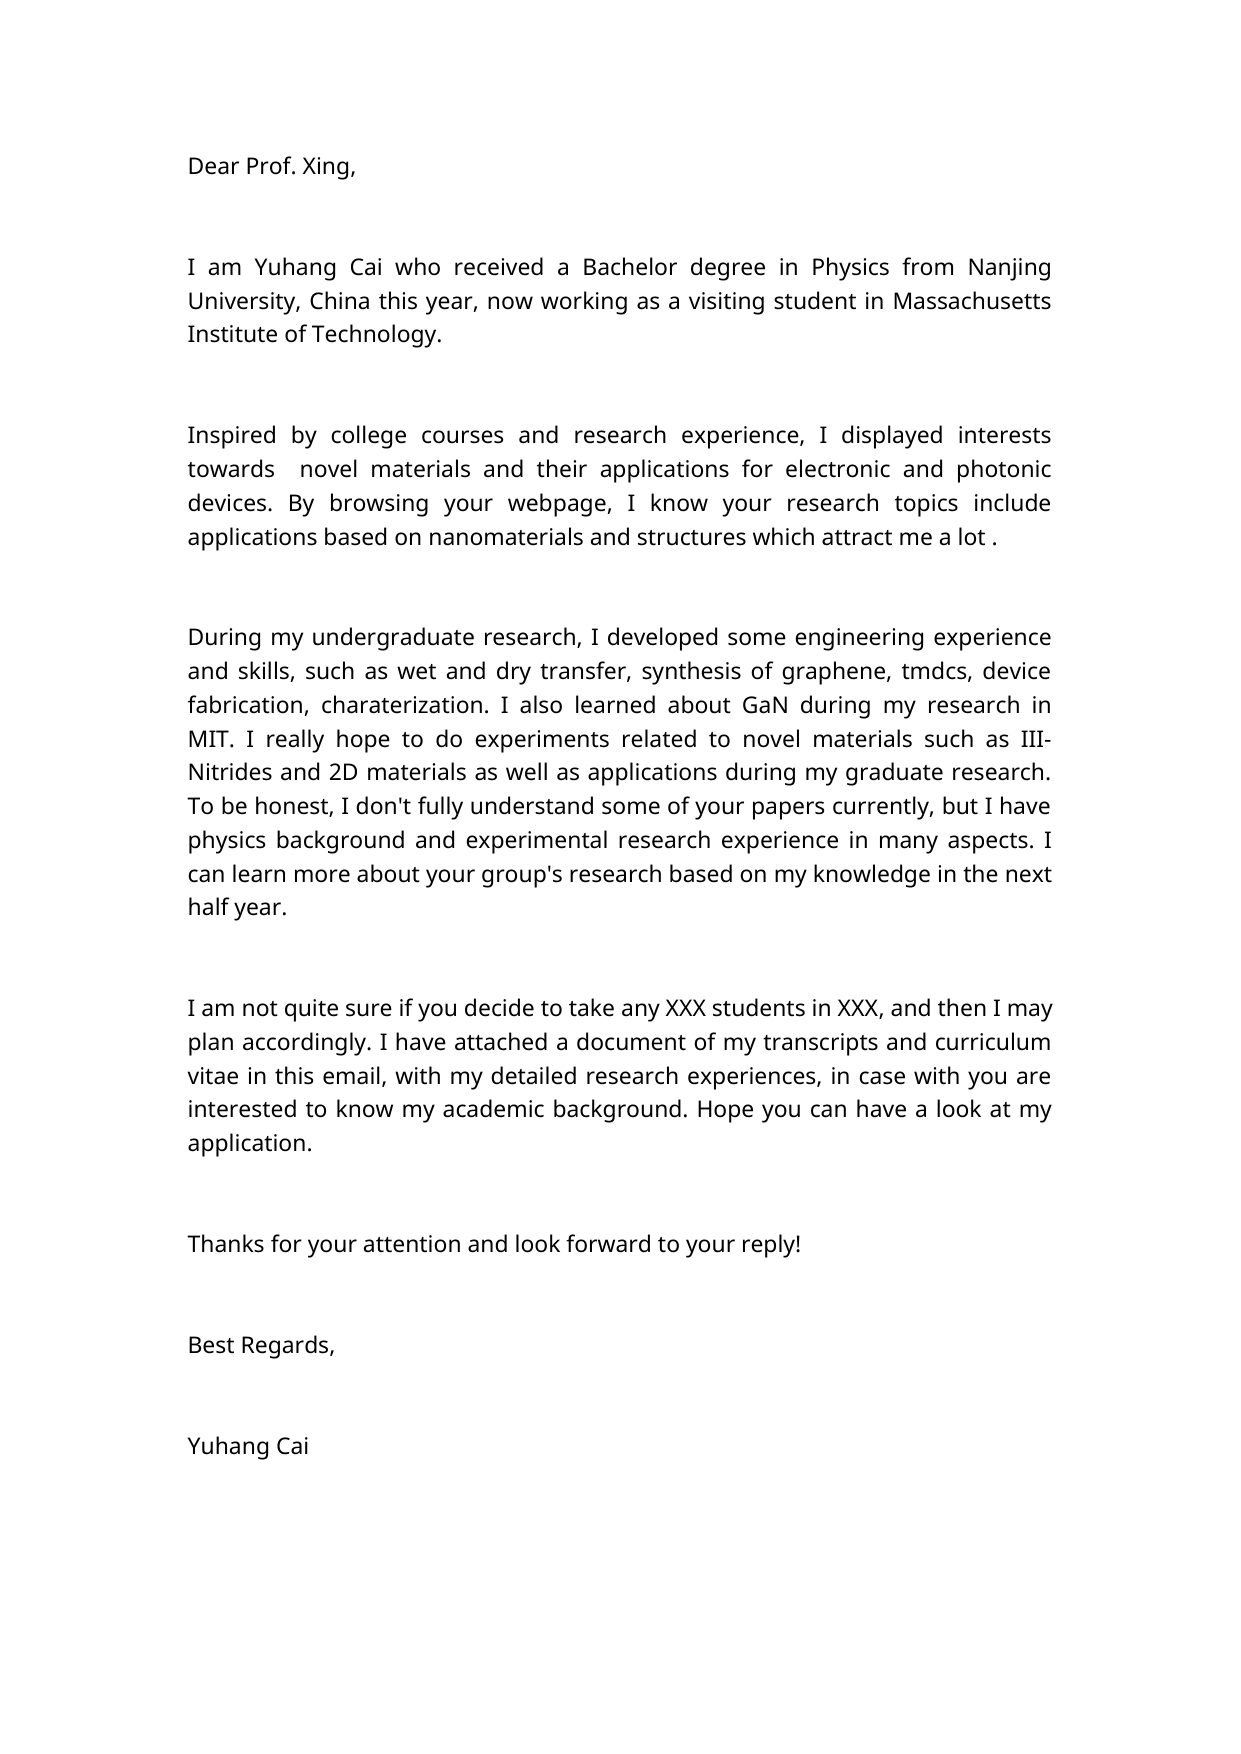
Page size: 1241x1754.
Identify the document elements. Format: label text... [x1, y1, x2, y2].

text Best Regards, [187, 1329, 1053, 1360]
text Yuhang Cai [187, 1429, 1053, 1461]
text During my undergraduate research, I developed some engineering experience and skills, such as wet and dry transfer, synthesis of graphene, tmdcs, device fabrication, charaterization. I also learned about GaN during my research in MIT. I really hope to do experiments related to novel materials such as III-Nitrides and 2D materials as well as applications during my graduate research. To be honest, I don't fully understand some of your papers currently, but I have physics background and experimental research experience in many aspects. I can learn more about your group's research based on my knowledge in the next half year. [187, 621, 1053, 922]
text I am not quite sure if you decide to take any XXX students in XXX, and then I may plan accordingly. I have attached a document of my transcripts and curriculum vitae in this email, with my detailed research experiences, in case with you are interested to know my academic background. Hope you can have a look at my application. [187, 992, 1053, 1158]
text Thanks for your attention and look forward to your reply! [187, 1228, 1053, 1259]
text Dear Prof. Xing, [187, 150, 1053, 181]
text Inspired by college courses and research experience, I displayed interests towards novel materials and their applications for electronic and photonic devices. By browsing your webpage, I know your research topics include applications based on nanomaterials and structures which attract me a lot . [187, 419, 1053, 552]
text I am Yuhang Cai who received a Bachelor degree in Physics from Nanjing University, China this year, now working as a visiting student in Massachusetts Institute of Technology. [187, 251, 1053, 349]
